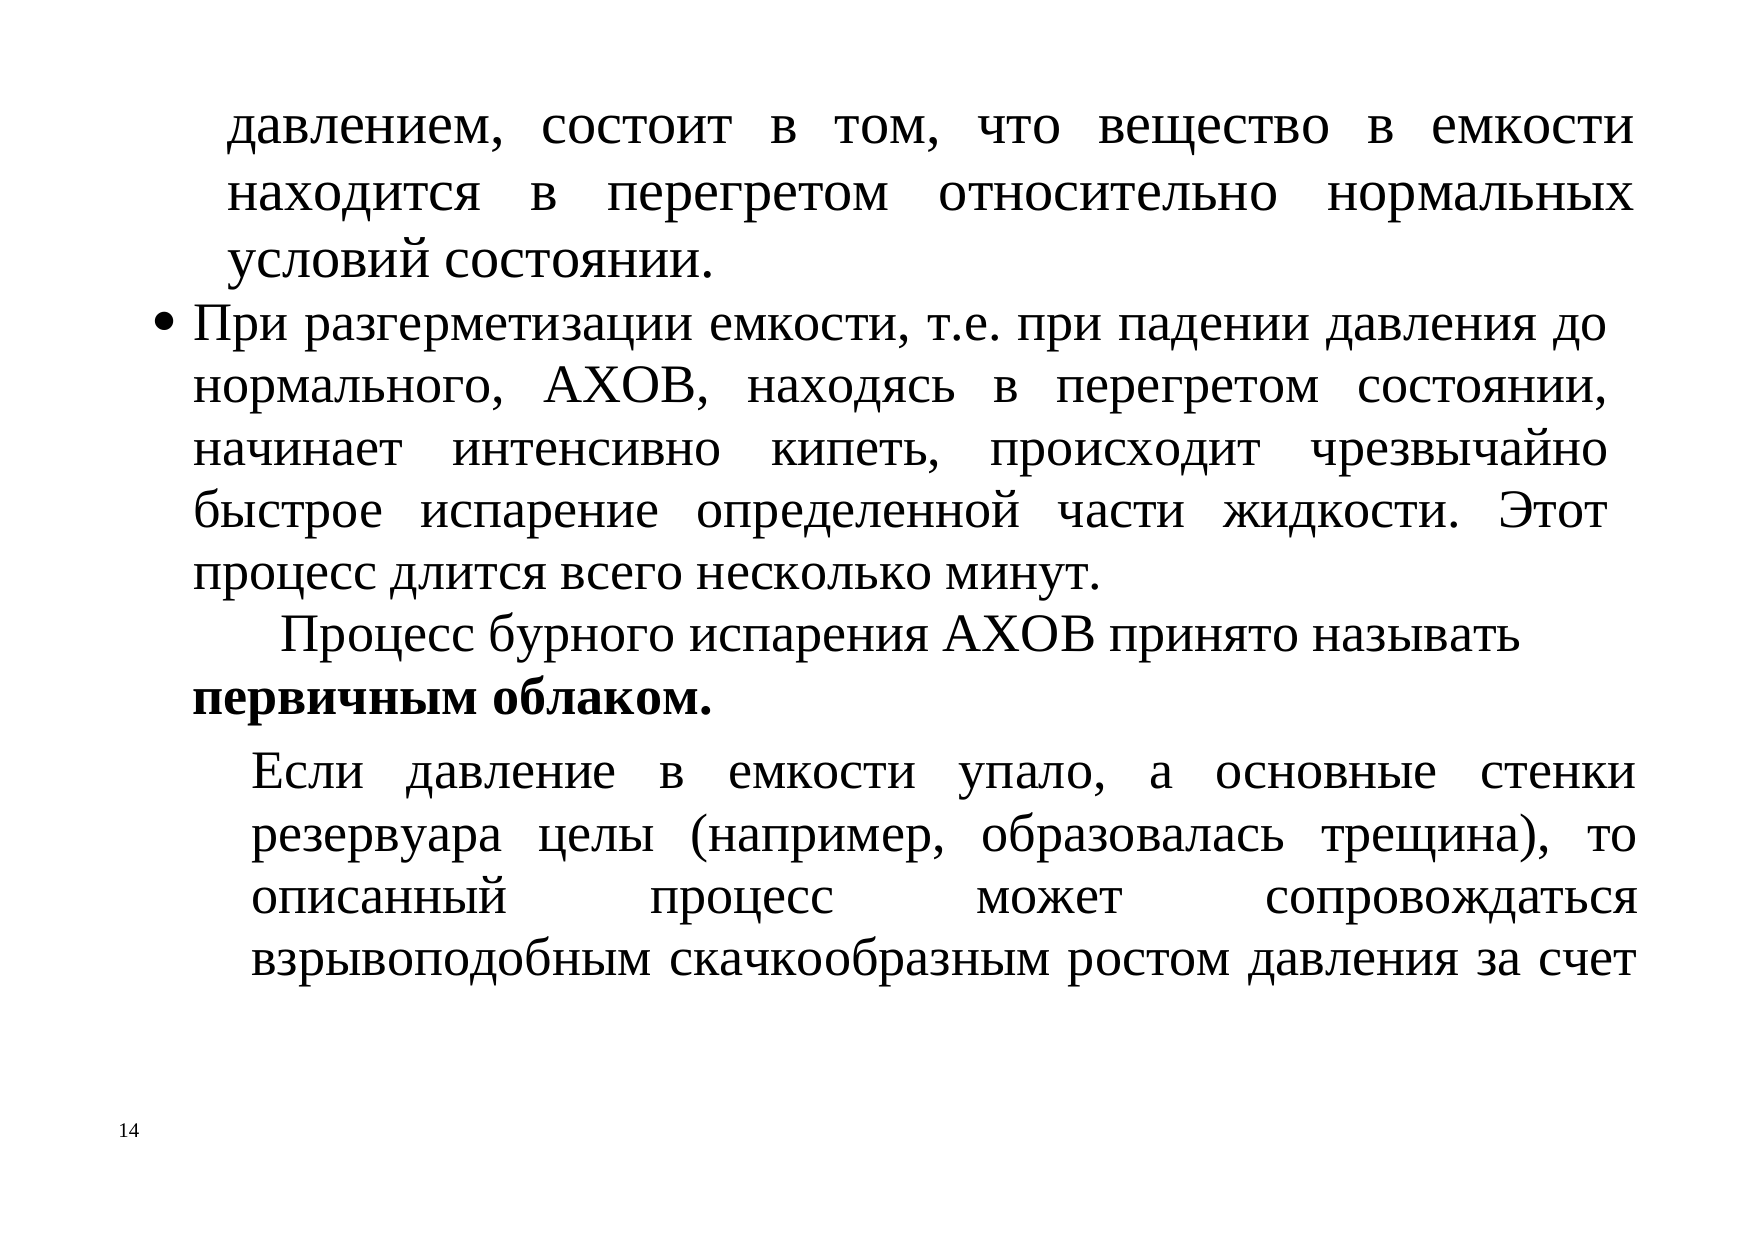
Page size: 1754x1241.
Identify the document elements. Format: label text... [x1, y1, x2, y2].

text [227, 88, 1636, 290]
text Процесс бурного испарения АХОВ принято называть первичным облаком. [192, 601, 1639, 726]
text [251, 738, 1639, 987]
list При разгерметизации емкости, т.е. при падении давления до нормального, АХОВ, находясь в перегретом состоянии, начинает интенсивно кипеть, происходит чрезвычайно быстрое испарение определенной части жидкости. Этот процесс длится всего несколько минут. [156, 290, 1609, 601]
